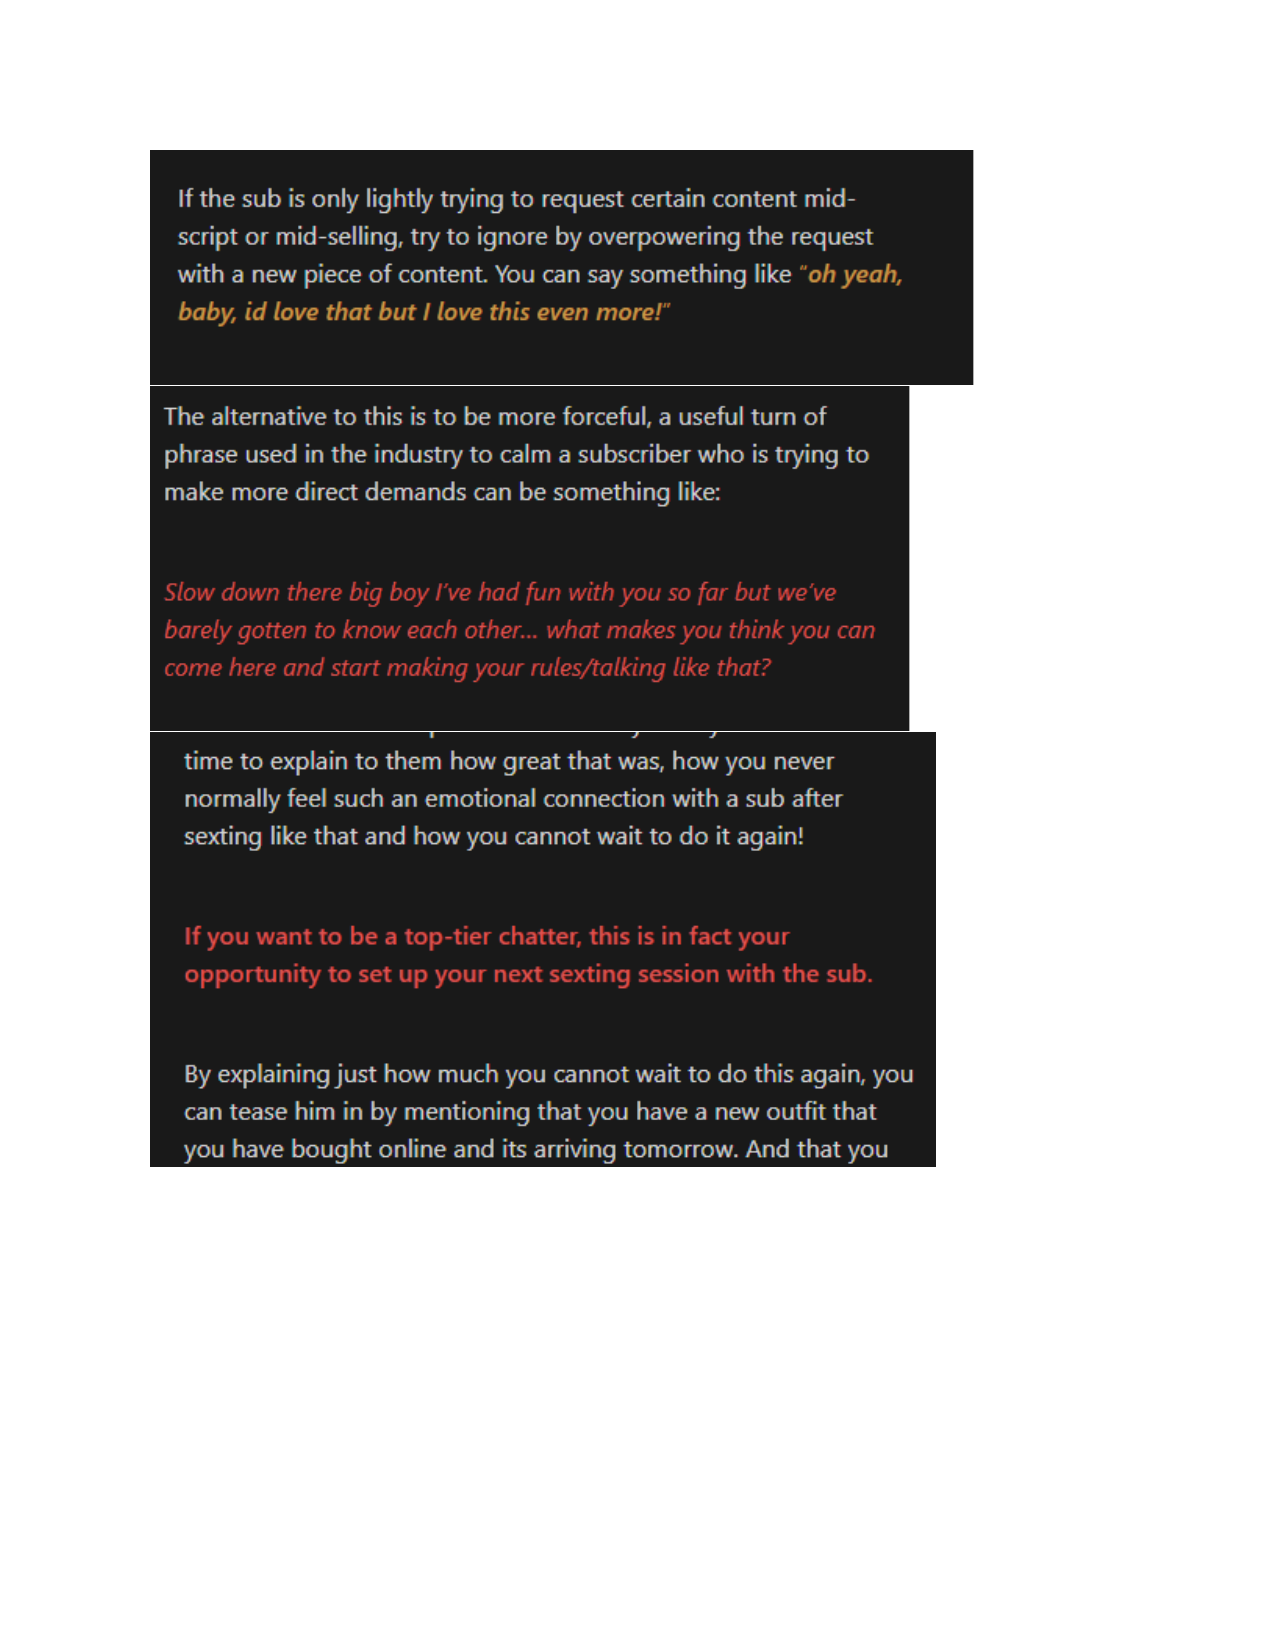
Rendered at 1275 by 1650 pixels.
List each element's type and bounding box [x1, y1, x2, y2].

picture [150, 732, 936, 1167]
picture [150, 150, 974, 385]
picture [150, 386, 910, 731]
